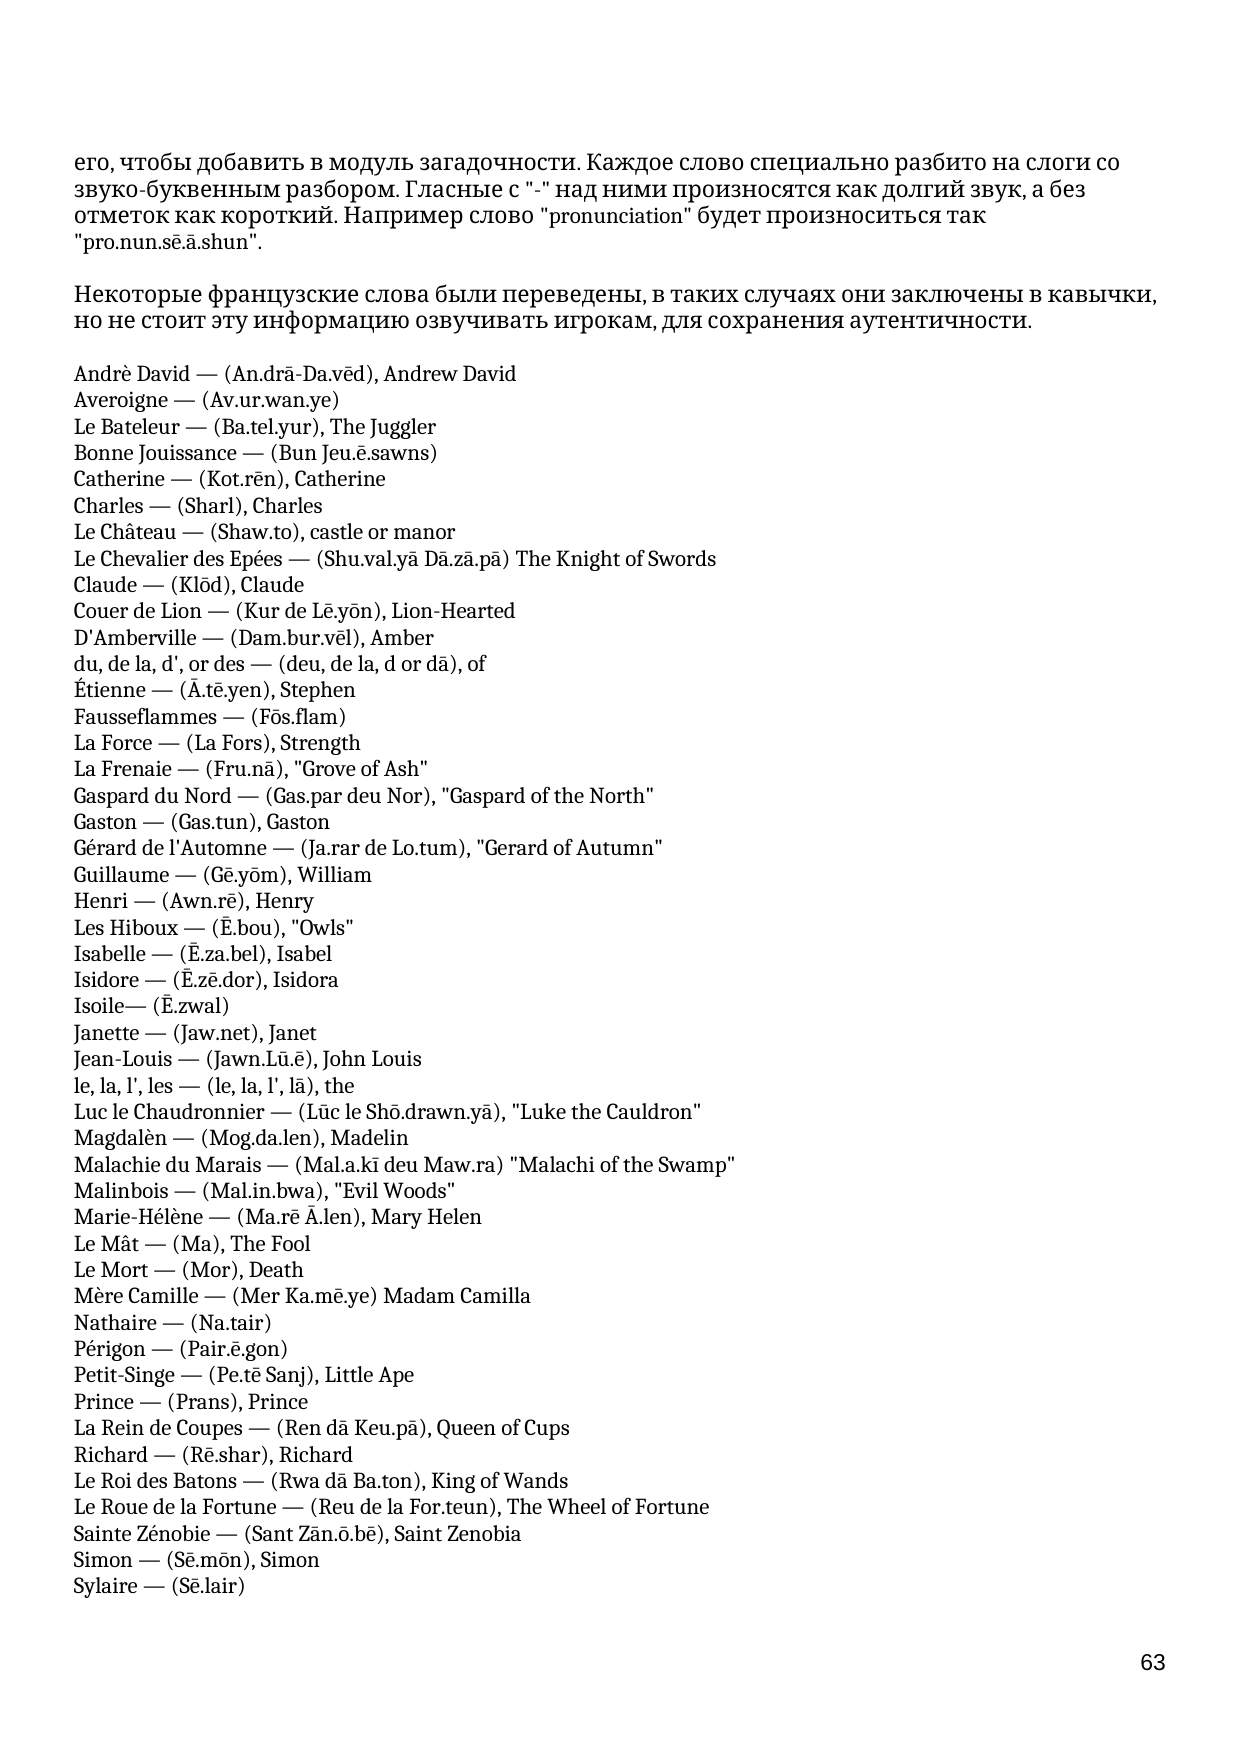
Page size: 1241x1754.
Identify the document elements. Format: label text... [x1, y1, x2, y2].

text Malachie du Marais — (Mal.a.kī deu Maw.ra) "Malachi of the Swamp" [74, 1151, 1166, 1178]
text Périgon — (Pair.ē.gon) [74, 1336, 1166, 1362]
text Le Mât — (Ma), The Fool [74, 1231, 1166, 1257]
text Sainte Zénobie — (Sant Zān.ō.bē), Saint Zenobia [74, 1520, 1166, 1547]
text Marie-Hélène — (Ma.rē Ā.len), Mary Helen [74, 1204, 1166, 1231]
text Catherine — (Kot.rēn), Catherine [74, 466, 1166, 493]
text Gérard de l'Automne — (Ja.rar de Lo.tum), "Gerard of Autumn" [74, 835, 1166, 862]
text Le Château — (Shaw.to), castle or manor [74, 519, 1166, 545]
text Magdalèn — (Mog.da.len), Madelin [74, 1125, 1166, 1151]
text Malinbois — (Mal.in.bwa), "Evil Woods" [74, 1178, 1166, 1204]
text Henri — (Awn.rē), Henry [74, 888, 1166, 914]
text Isidore — (Ē.zē.dor), Isidora [74, 967, 1166, 993]
text Gaspard du Nord — (Gas.par deu Nor), "Gaspard of the North" [74, 782, 1166, 809]
text Couer de Lion — (Kur de Lē.yōn), Lion-Hearted [74, 598, 1166, 624]
text Guillaume — (Gē.yōm), William [74, 862, 1166, 888]
text Isabelle — (Ē.za.bel), Isabel [74, 941, 1166, 967]
text Le Mort — (Mor), Death [74, 1257, 1166, 1283]
text Claude — (Klōd), Claude [74, 572, 1166, 598]
text La Force — (La Fors), Strength [74, 730, 1166, 756]
text D'Amberville — (Dam.bur.vēl), Amber [74, 624, 1166, 651]
text Le Roi des Batons — (Rwa dā Ba.ton), King of Wands [74, 1468, 1166, 1494]
text Les Hiboux — (Ē.bou), "Owls" [74, 914, 1166, 941]
text Andrè David — (An.drā-Da.vēd), Andrew David [74, 361, 1166, 387]
text du, de la, d', or des — (deu, de la, d or dā), of [74, 651, 1166, 677]
text Charles — (Sharl), Charles [74, 493, 1166, 519]
text Gaston — (Gas.tun), Gaston [74, 809, 1166, 835]
text Некоторые французские слова были переведены, в таких случаях они заключены в кавычки, но не стоит эту информацию озвучивать игрокам, для сохранения аутентичности. [74, 282, 1166, 334]
text Averoigne — (Av.ur.wan.ye) [74, 387, 1166, 413]
text le, la, l', les — (le, la, l', lā), the [74, 1072, 1166, 1099]
text Bonne Jouissance — (Bun Jeu.ē.sawns) [74, 440, 1166, 466]
text Le Roue de la Fortune — (Reu de la For.teun), The Wheel of Fortune [74, 1494, 1166, 1520]
text Le Chevalier des Epées — (Shu.val.yā Dā.zā.pā) The Knight of Swords [74, 545, 1166, 572]
text Isoile— (Ē.zwal) [74, 993, 1166, 1020]
text Fausseflammes — (Fōs.flam) [74, 703, 1166, 730]
text Luc le Chaudronnier — (Lūc le Shō.drawn.yā), "Luke the Cauldron" [74, 1099, 1166, 1125]
text Simon — (Sē.mōn), Simon [74, 1547, 1166, 1573]
text Janette — (Jaw.net), Janet [74, 1020, 1166, 1046]
text Nathaire — (Na.tair) [74, 1309, 1166, 1336]
text La Frenaie — (Fru.nā), "Grove of Ash" [74, 756, 1166, 782]
text Le Bateleur — (Ba.tel.yur), The Juggler [74, 413, 1166, 440]
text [74, 150, 1166, 255]
text Prince — (Prans), Prince [74, 1389, 1166, 1415]
text Étienne — (Ā.tē.yen), Stephen [74, 677, 1166, 703]
text Sylaire — (Sē.lair) [74, 1573, 1166, 1599]
text Richard — (Rē.shar), Richard [74, 1441, 1166, 1468]
text Mère Camille — (Mer Ka.mē.ye) Madam Camilla [74, 1283, 1166, 1309]
text Jean-Louis — (Jawn.Lū.ē), John Louis [74, 1046, 1166, 1072]
text Petit-Singe — (Pe.tē Sanj), Little Ape [74, 1362, 1166, 1389]
text La Rein de Coupes — (Ren dā Keu.pā), Queen of Cups [74, 1415, 1166, 1441]
